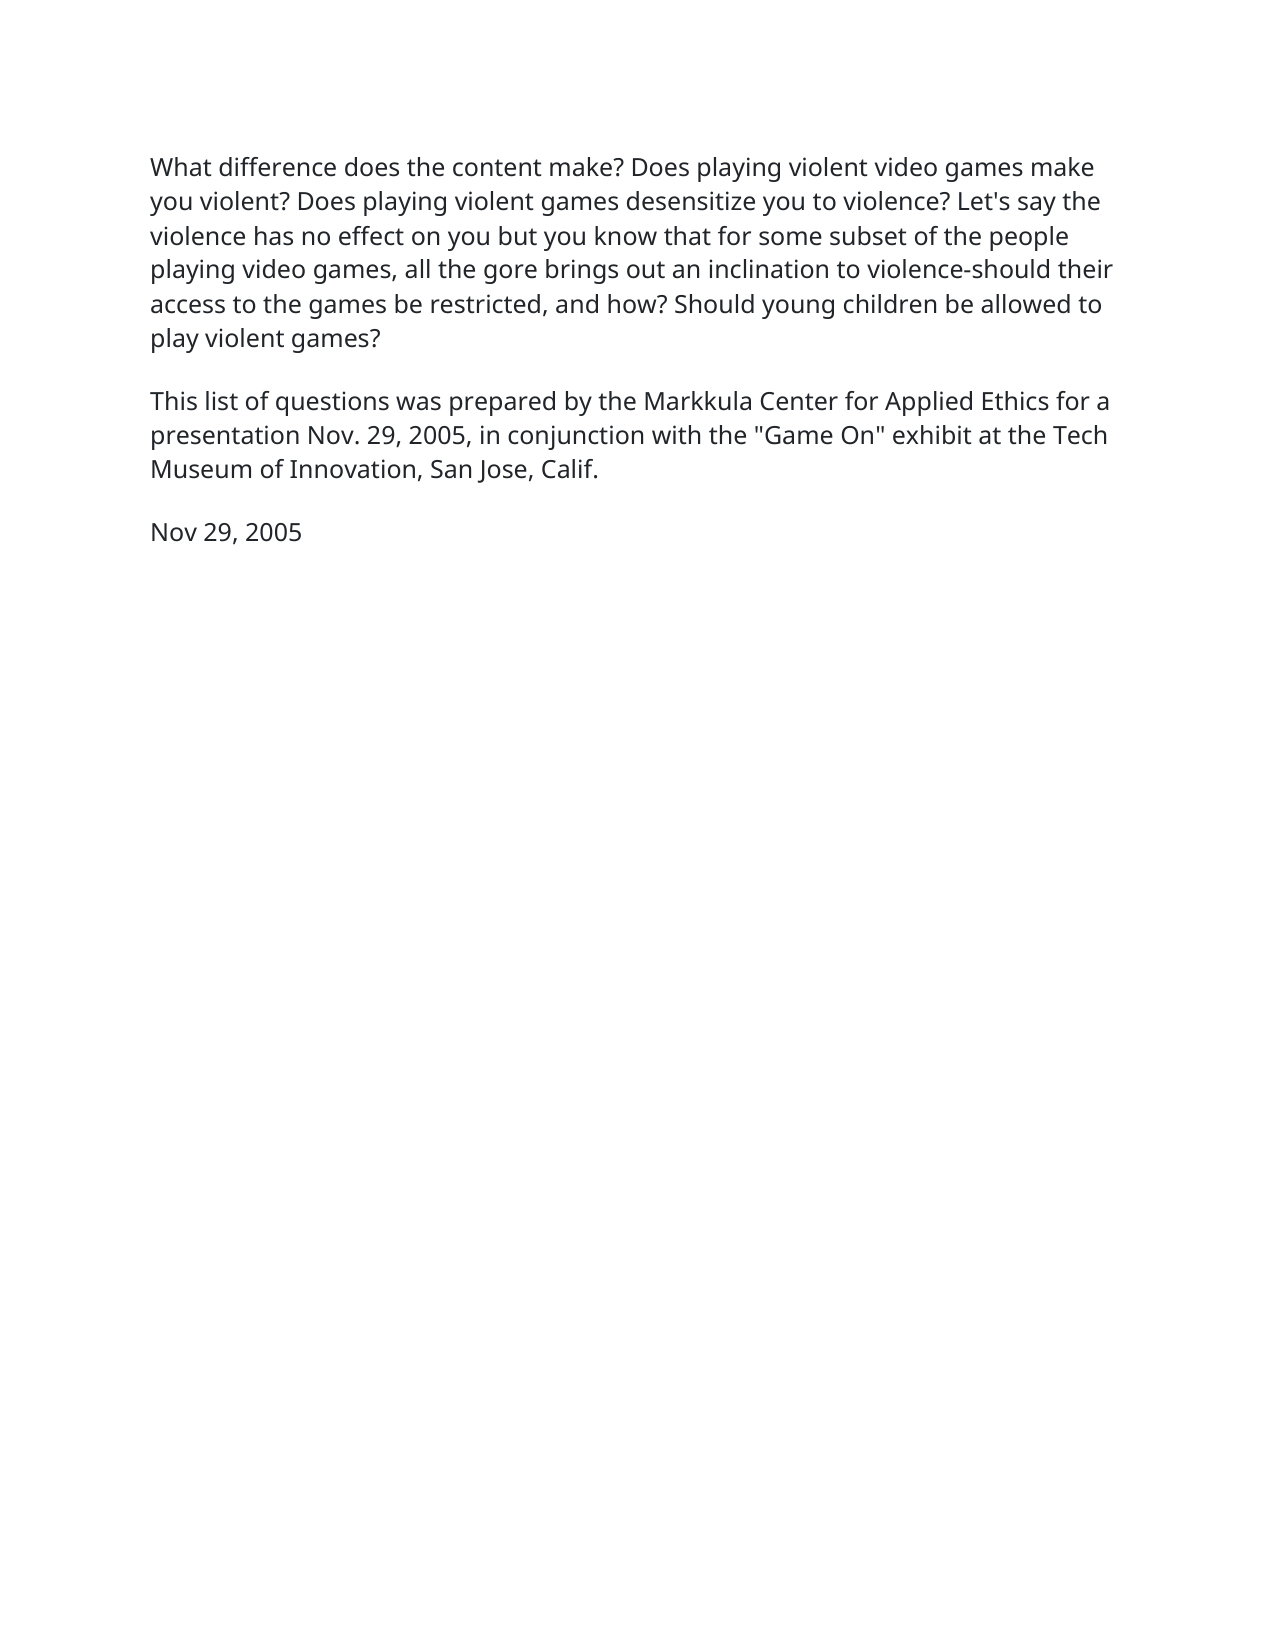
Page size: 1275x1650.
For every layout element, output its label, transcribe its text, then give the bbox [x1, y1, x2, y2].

text This list of questions was prepared by the Markkula Center for Applied Ethics for a presentation Nov. 29, 2005, in conjunction with the "Game On" exhibit at the Tech Museum of Innovation, San Jose, Calif. [150, 383, 1125, 486]
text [150, 150, 1125, 354]
text Nov 29, 2005 [150, 515, 1125, 549]
